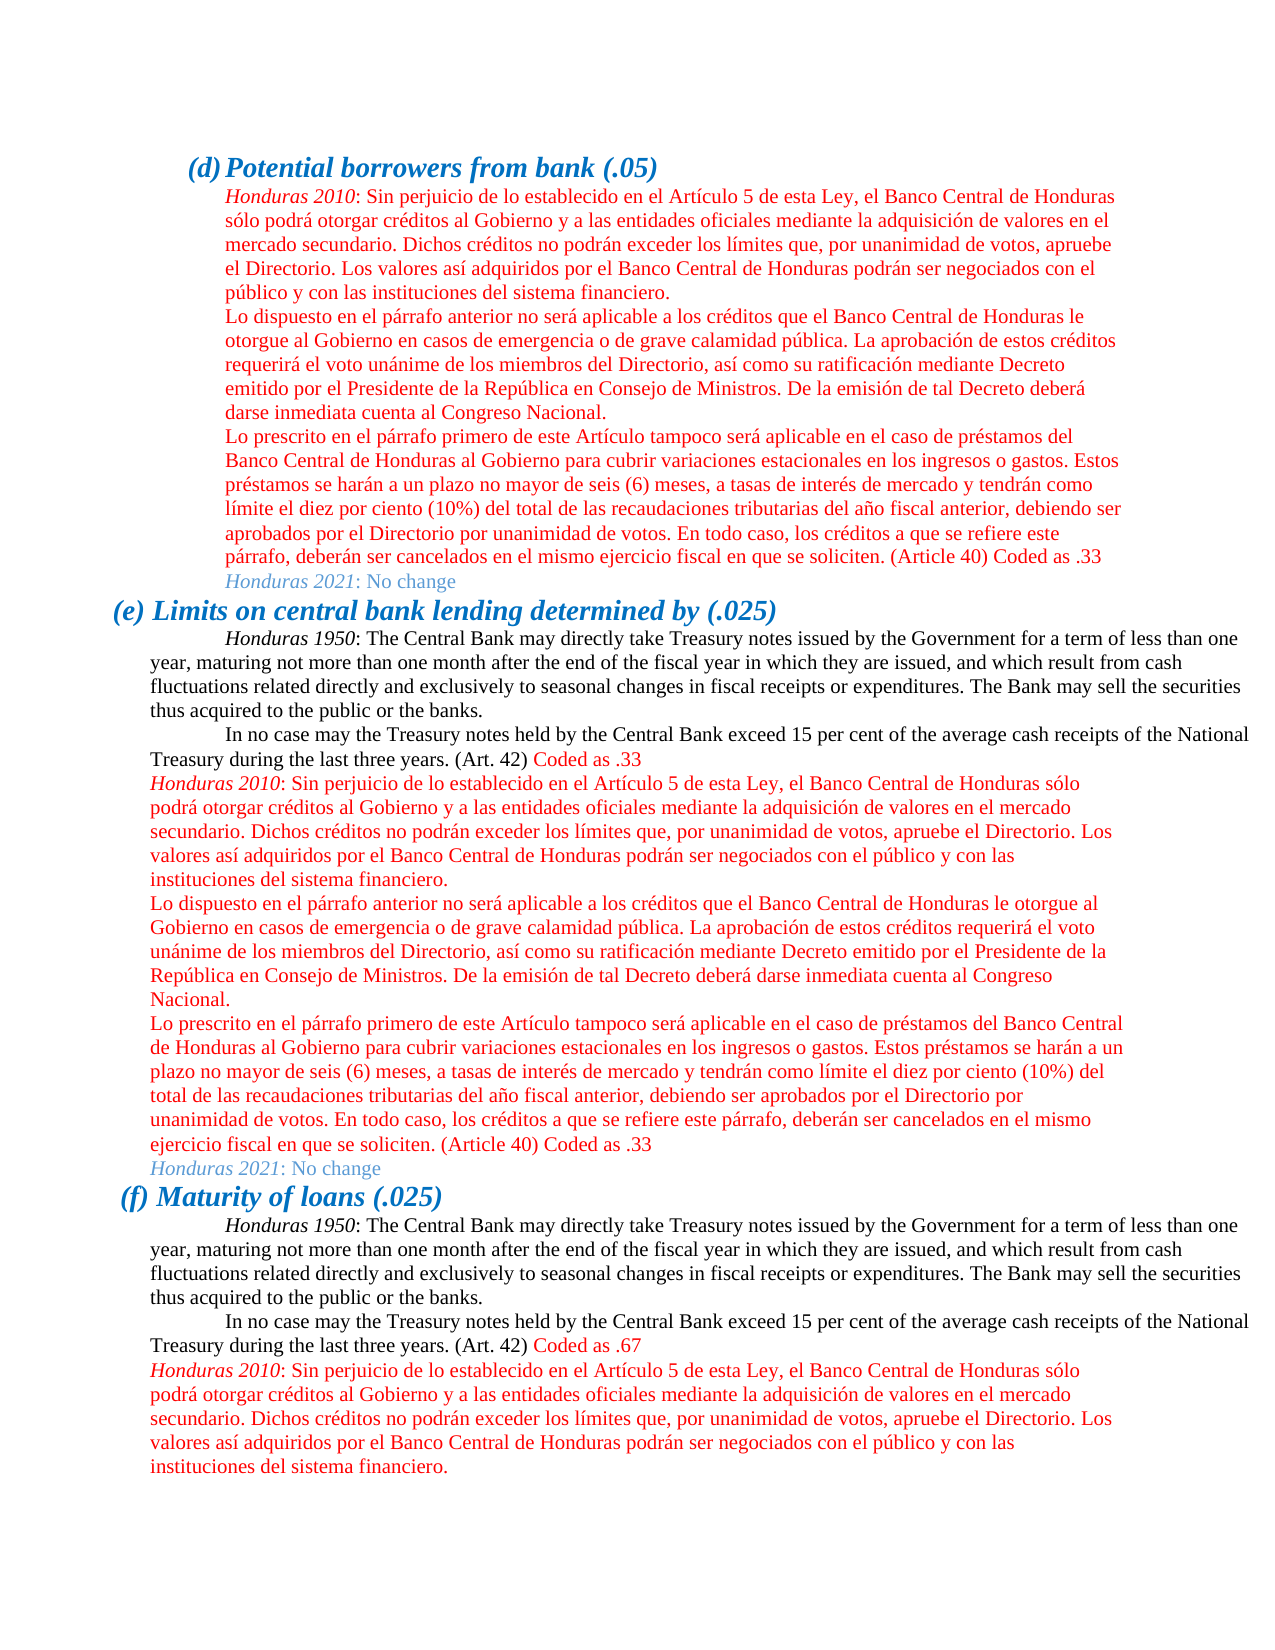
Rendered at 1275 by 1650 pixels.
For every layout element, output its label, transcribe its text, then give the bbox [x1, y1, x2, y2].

text Lo prescrito en el párrafo primero de este Artículo tampoco será aplicable en el caso de préstamos del Banco Central de Honduras al Gobierno para cubrir variaciones estacionales en los ingresos o gastos. Estos préstamos se harán a un plazo no mayor de seis (6) meses, a tasas de interés de mercado y tendrán como límite el diez por ciento (10%) del total de las recaudaciones tributarias del año fiscal anterior, debiendo ser aprobados por el Directorio por unanimidad de votos. En todo caso, los créditos a que se refiere este párrafo, deberán ser cancelados en el mismo ejercicio fiscal en que se soliciten. (Article 40) Coded as .33 [150, 1011, 1125, 1156]
subtitle (f) Maturity of loans (.025) [112, 1179, 1256, 1213]
subtitle (e) Limits on central bank lending determined by (.025) [112, 593, 1256, 626]
text Honduras 2010: Sin perjuicio de lo establecido en el Artículo 5 de esta Ley, el Banco Central de Honduras sólo podrá otorgar créditos al Gobierno y a las entidades oficiales mediante la adquisición de valores en el mercado secundario. Dichos créditos no podrán exceder los límites que, por unanimidad de votos, apruebe el Directorio. Los valores así adquiridos por el Banco Central de Honduras podrán ser negociados con el público y con las instituciones del sistema financiero. [150, 771, 1125, 891]
text Lo dispuesto en el párrafo anterior no será aplicable a los créditos que el Banco Central de Honduras le otorgue al Gobierno en casos de emergencia o de grave calamidad pública. La aprobación de estos créditos requerirá el voto unánime de los miembros del Directorio, así como su ratificación mediante Decreto emitido por el Presidente de la República en Consejo de Ministros. De la emisión de tal Decreto deberá darse inmediata cuenta al Congreso Nacional. [150, 891, 1125, 1011]
subtitle Potential borrowers from bank (.05) [187, 150, 1256, 183]
text In no case may the Treasury notes held by the Central Bank exceed 15 per cent of the average cash receipts of the National Treasury during the last three years. (Art. 42) Coded as .67 [150, 1309, 1256, 1357]
list Lo prescrito en el párrafo primero de este Artículo tampoco será aplicable en el caso de préstamos del Banco Central de Honduras al Gobierno para cubrir variaciones estacionales en los ingresos o gastos. Estos préstamos se harán a un plazo no mayor de seis (6) meses, a tasas de interés de mercado y tendrán como límite el diez por ciento (10%) del total de las recaudaciones tributarias del año fiscal anterior, debiendo ser aprobados por el Directorio por unanimidad de votos. En todo caso, los créditos a que se refiere este párrafo, deberán ser cancelados en el mismo ejercicio fiscal en que se soliciten. (Article 40) Coded as .33 [225, 424, 1125, 568]
text In no case may the Treasury notes held by the Central Bank exceed 15 per cent of the average cash receipts of the National Treasury during the last three years. (Art. 42) Coded as .33 [150, 722, 1256, 771]
text Honduras 2021: No change [150, 1156, 1256, 1179]
text Honduras 2010: Sin perjuicio de lo establecido en el Artículo 5 de esta Ley, el Banco Central de Honduras sólo podrá otorgar créditos al Gobierno y a las entidades oficiales mediante la adquisición de valores en el mercado secundario. Dichos créditos no podrán exceder los límites que, por unanimidad de votos, apruebe el Directorio. Los valores así adquiridos por el Banco Central de Honduras podrán ser negociados con el público y con las instituciones del sistema financiero. [150, 1357, 1125, 1478]
list Honduras 2021: No change [225, 568, 1125, 593]
